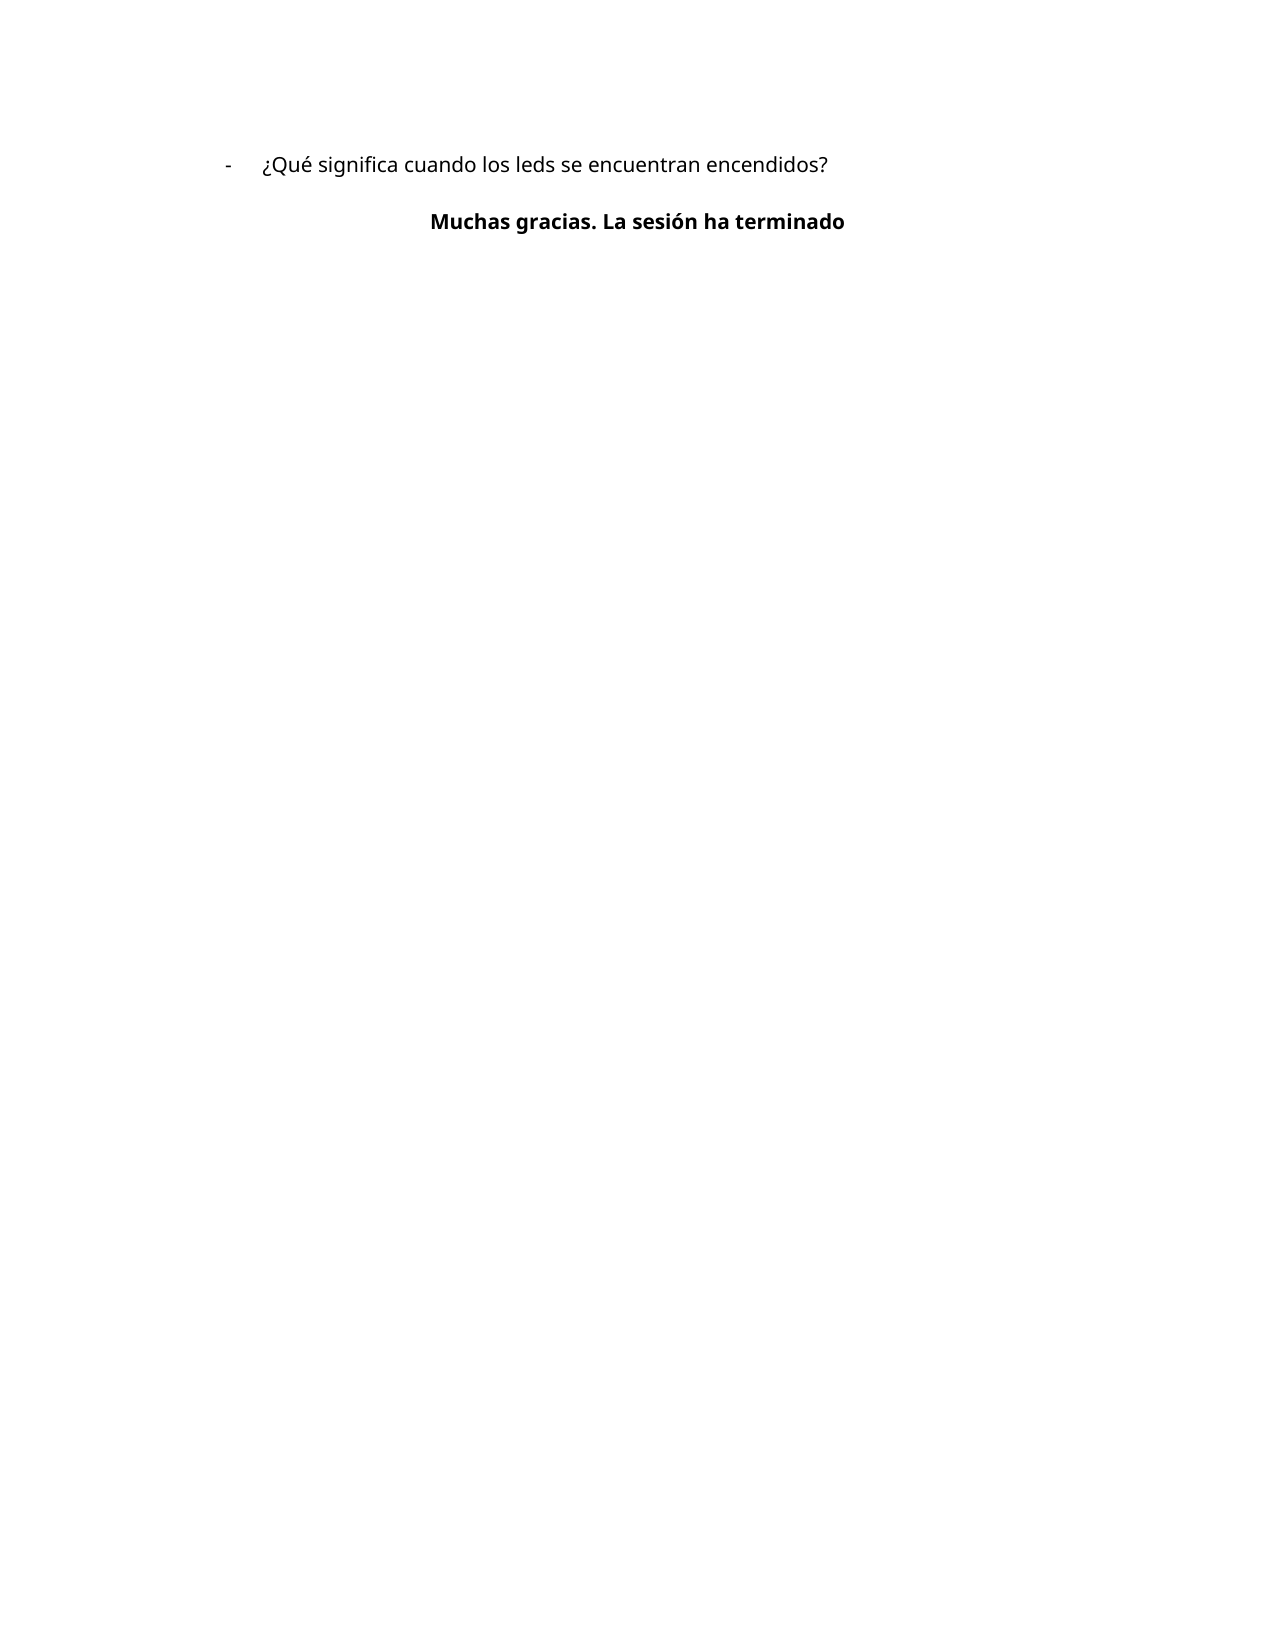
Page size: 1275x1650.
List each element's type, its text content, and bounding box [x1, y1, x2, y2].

list ¿Qué significa cuando los leds se encuentran encendidos? [225, 150, 1087, 178]
text Muchas gracias. La sesión ha terminado [187, 207, 1087, 235]
